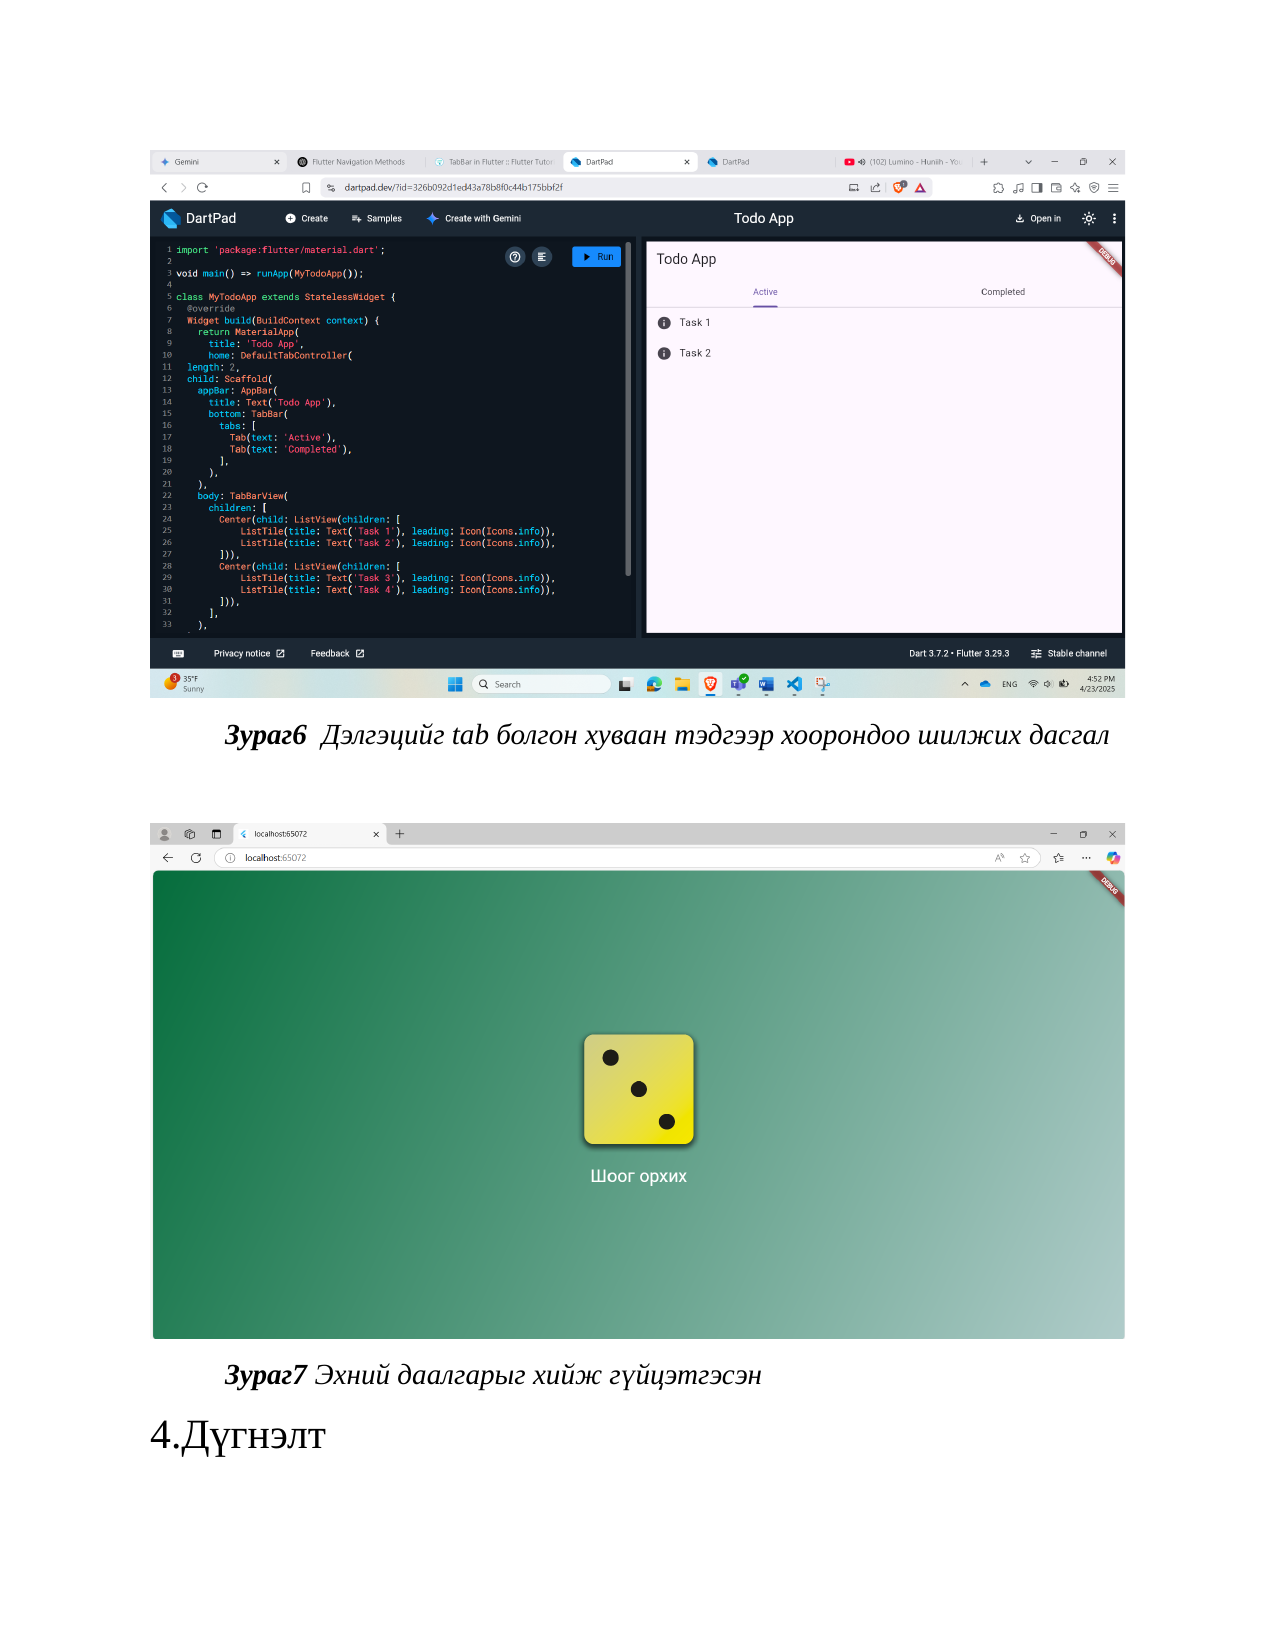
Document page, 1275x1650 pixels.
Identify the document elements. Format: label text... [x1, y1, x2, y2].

text Зураг7 Эхний даалгарыг хийж гүйцэтгэсэн [150, 1357, 1125, 1391]
picture [150, 823, 1125, 1339]
text Зураг6 Дэлгэцийг tab болгон хуваан тэдгээр хоорондоо шилжих дасгал [150, 717, 1125, 750]
text 4.Дүгнэлт [150, 1410, 1125, 1458]
picture [150, 150, 1125, 698]
